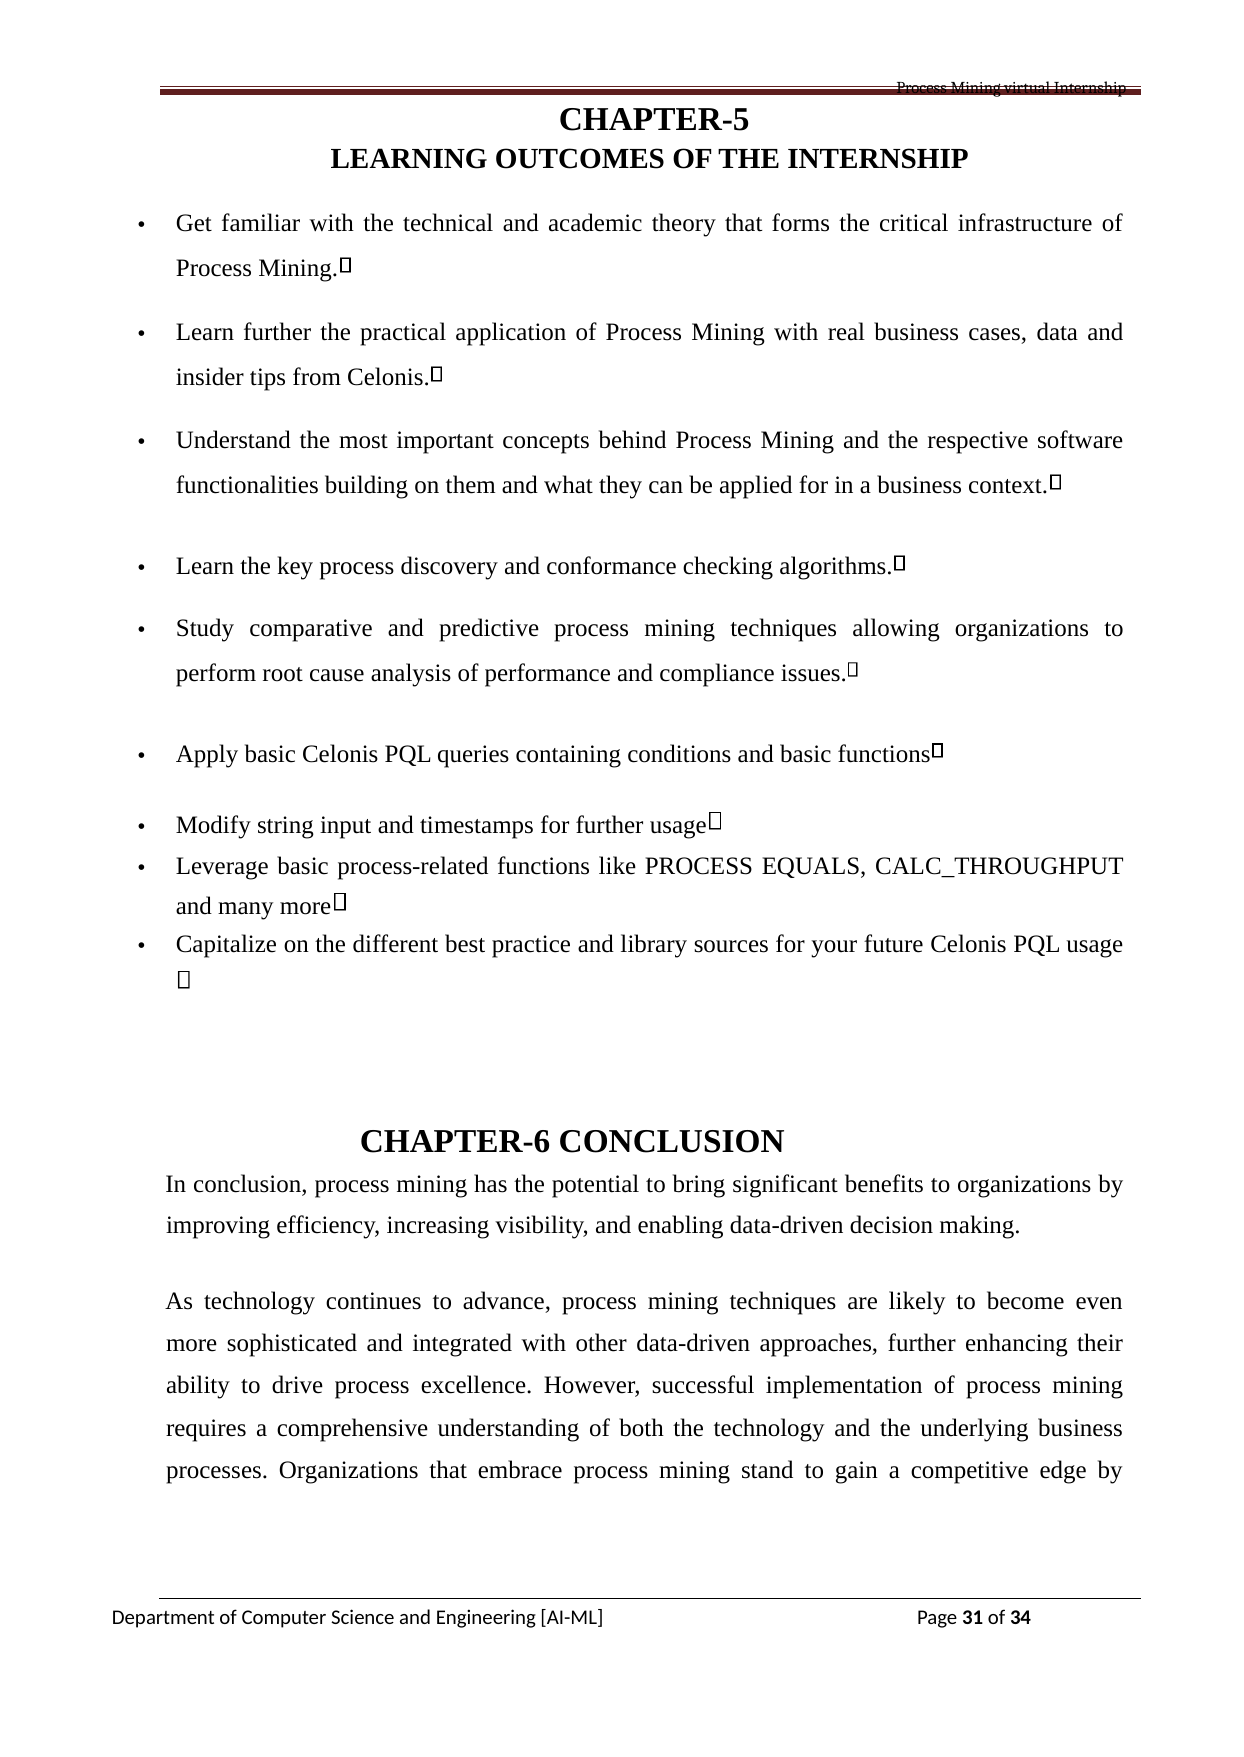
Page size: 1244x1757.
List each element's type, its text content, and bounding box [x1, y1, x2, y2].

picture [429, 357, 458, 386]
picture [706, 800, 739, 834]
list Capitalize on the different best practice and library sources for your future Celonis PQL usage [138, 929, 1124, 993]
picture [1048, 466, 1077, 494]
picture [846, 653, 873, 682]
list Apply basic Celonis PQL queries containing conditions and basic functions [138, 734, 1124, 767]
subtitle LEARNING OUTCOMES OF THE INTERNSHIP [330, 141, 1195, 174]
subtitle CHAPTER-6 CONCLUSION [359, 1122, 1194, 1160]
subtitle CHAPTER-5 [164, 99, 1144, 138]
picture [930, 734, 958, 762]
text In conclusion, process mining has the potential to bring significant benefits to organizations by improving efficiency, increasing visibility, and enabling data-driven decision making. [165, 1169, 1124, 1239]
list Study comparative and predictive process mining techniques allowing organizations to perform root cause analysis of performance and compliance issues. [138, 613, 1124, 687]
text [165, 1286, 1124, 1484]
list Modify string input and timestamps for further usage [138, 801, 1124, 839]
picture [892, 546, 920, 575]
picture [338, 248, 366, 277]
list Understand the most important concepts behind Process Mining and the respective software functionalities building on them and what they can be applied for in a business context. [138, 425, 1124, 499]
list Leverage basic process-related functions like PROCESS EQUALS, CALC_THROUGHPUT and many more [138, 851, 1124, 920]
picture [175, 959, 207, 993]
list Learn further the practical application of Process Mining with real business cases, data and insider tips from Celonis. [138, 317, 1124, 391]
list Learn the key process discovery and conformance checking algorithms. [138, 547, 1124, 580]
picture [331, 881, 365, 915]
list Get familiar with the technical and academic theory that forms the critical infrastructure of Process Mining. [138, 208, 1124, 282]
